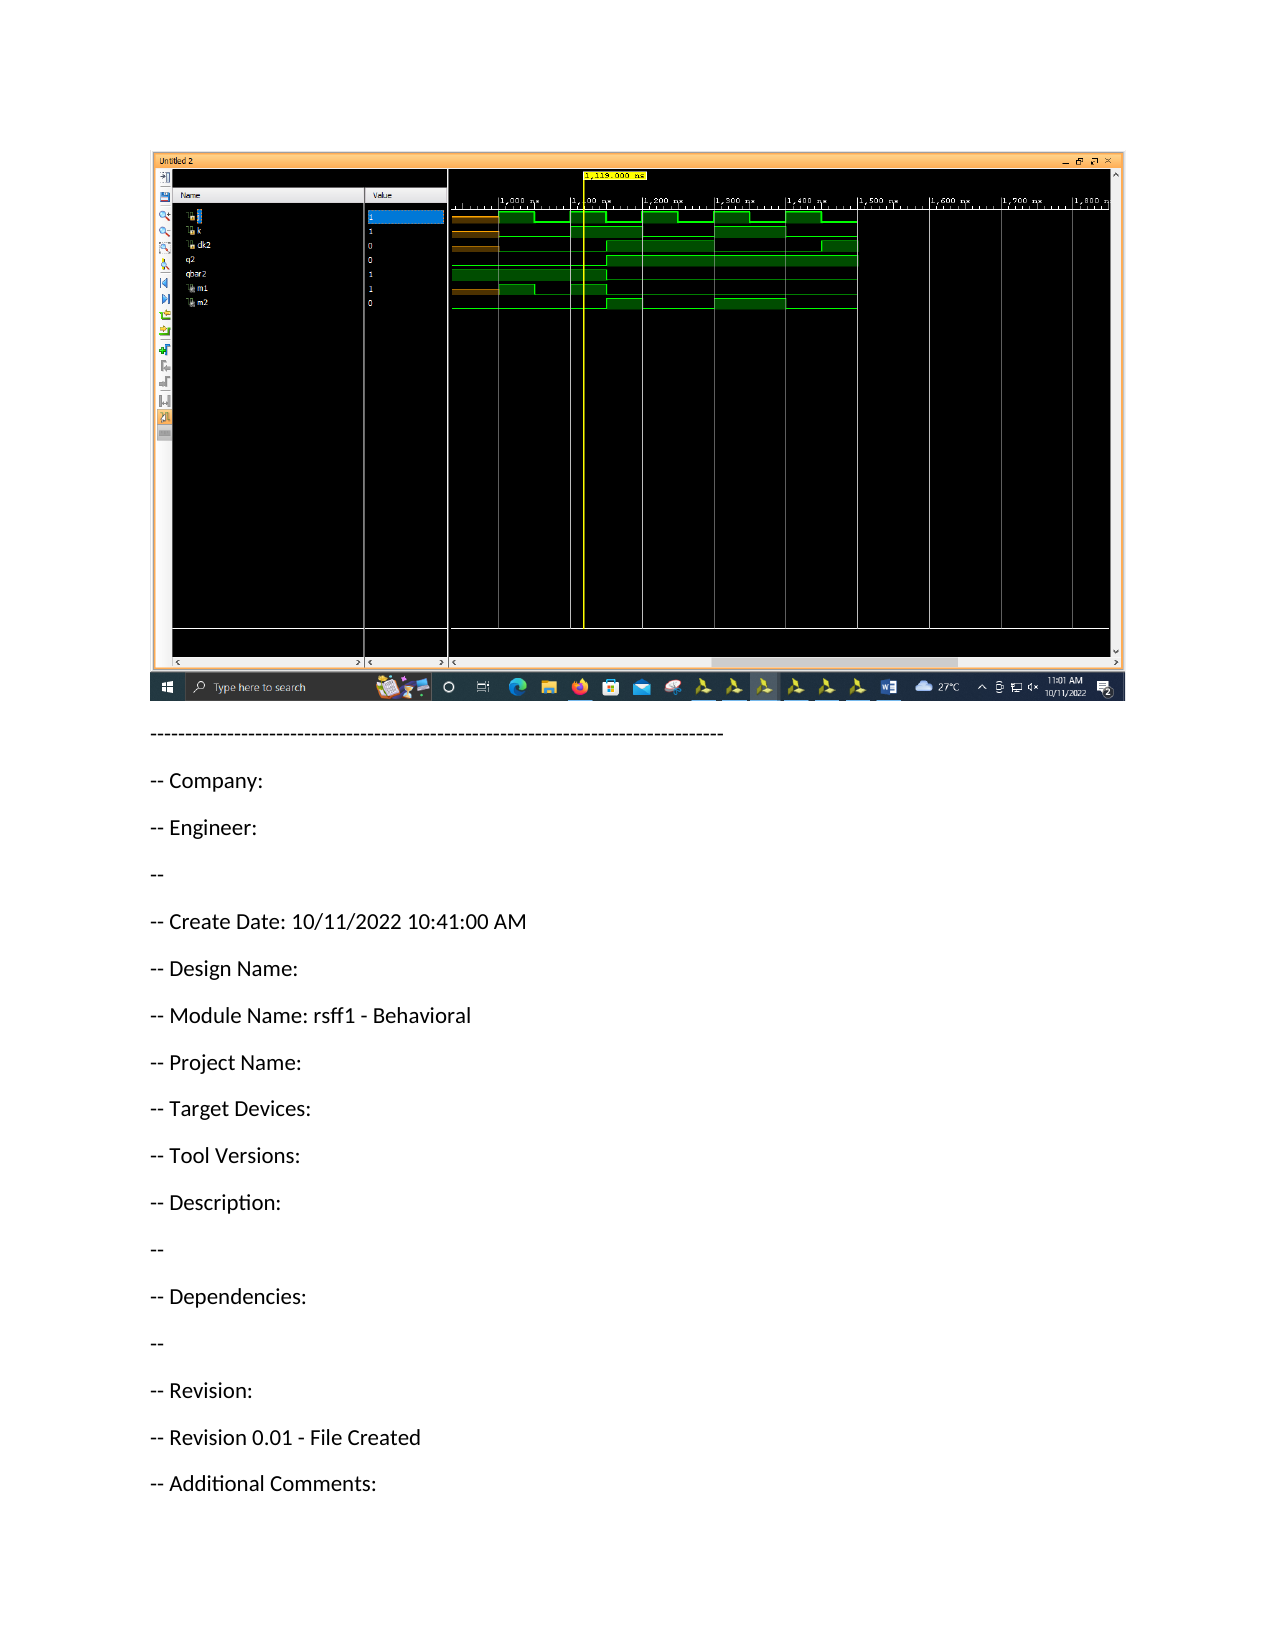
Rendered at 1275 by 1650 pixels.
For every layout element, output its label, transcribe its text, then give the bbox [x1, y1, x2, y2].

text ---------------------------------------------------------------------------------- [150, 719, 1125, 747]
text -- Design Name: [150, 954, 1125, 982]
text -- Dependencies: [150, 1282, 1125, 1310]
text -- Create Date: 10/11/2022 10:41:00 AM [150, 907, 1125, 935]
text -- [150, 860, 1125, 888]
text -- Engineer: [150, 813, 1125, 841]
text -- Additional Comments: [150, 1469, 1125, 1497]
text -- Description: [150, 1188, 1125, 1216]
text -- Tool Versions: [150, 1141, 1125, 1169]
text -- [150, 1329, 1125, 1357]
text -- Project Name: [150, 1048, 1125, 1076]
picture [150, 150, 1125, 701]
text -- Revision 0.01 - File Created [150, 1423, 1125, 1451]
text -- Revision: [150, 1376, 1125, 1404]
text -- [150, 1235, 1125, 1263]
text -- Module Name: rsff1 - Behavioral [150, 1001, 1125, 1029]
text -- Target Devices: [150, 1094, 1125, 1122]
text -- Company: [150, 766, 1125, 794]
